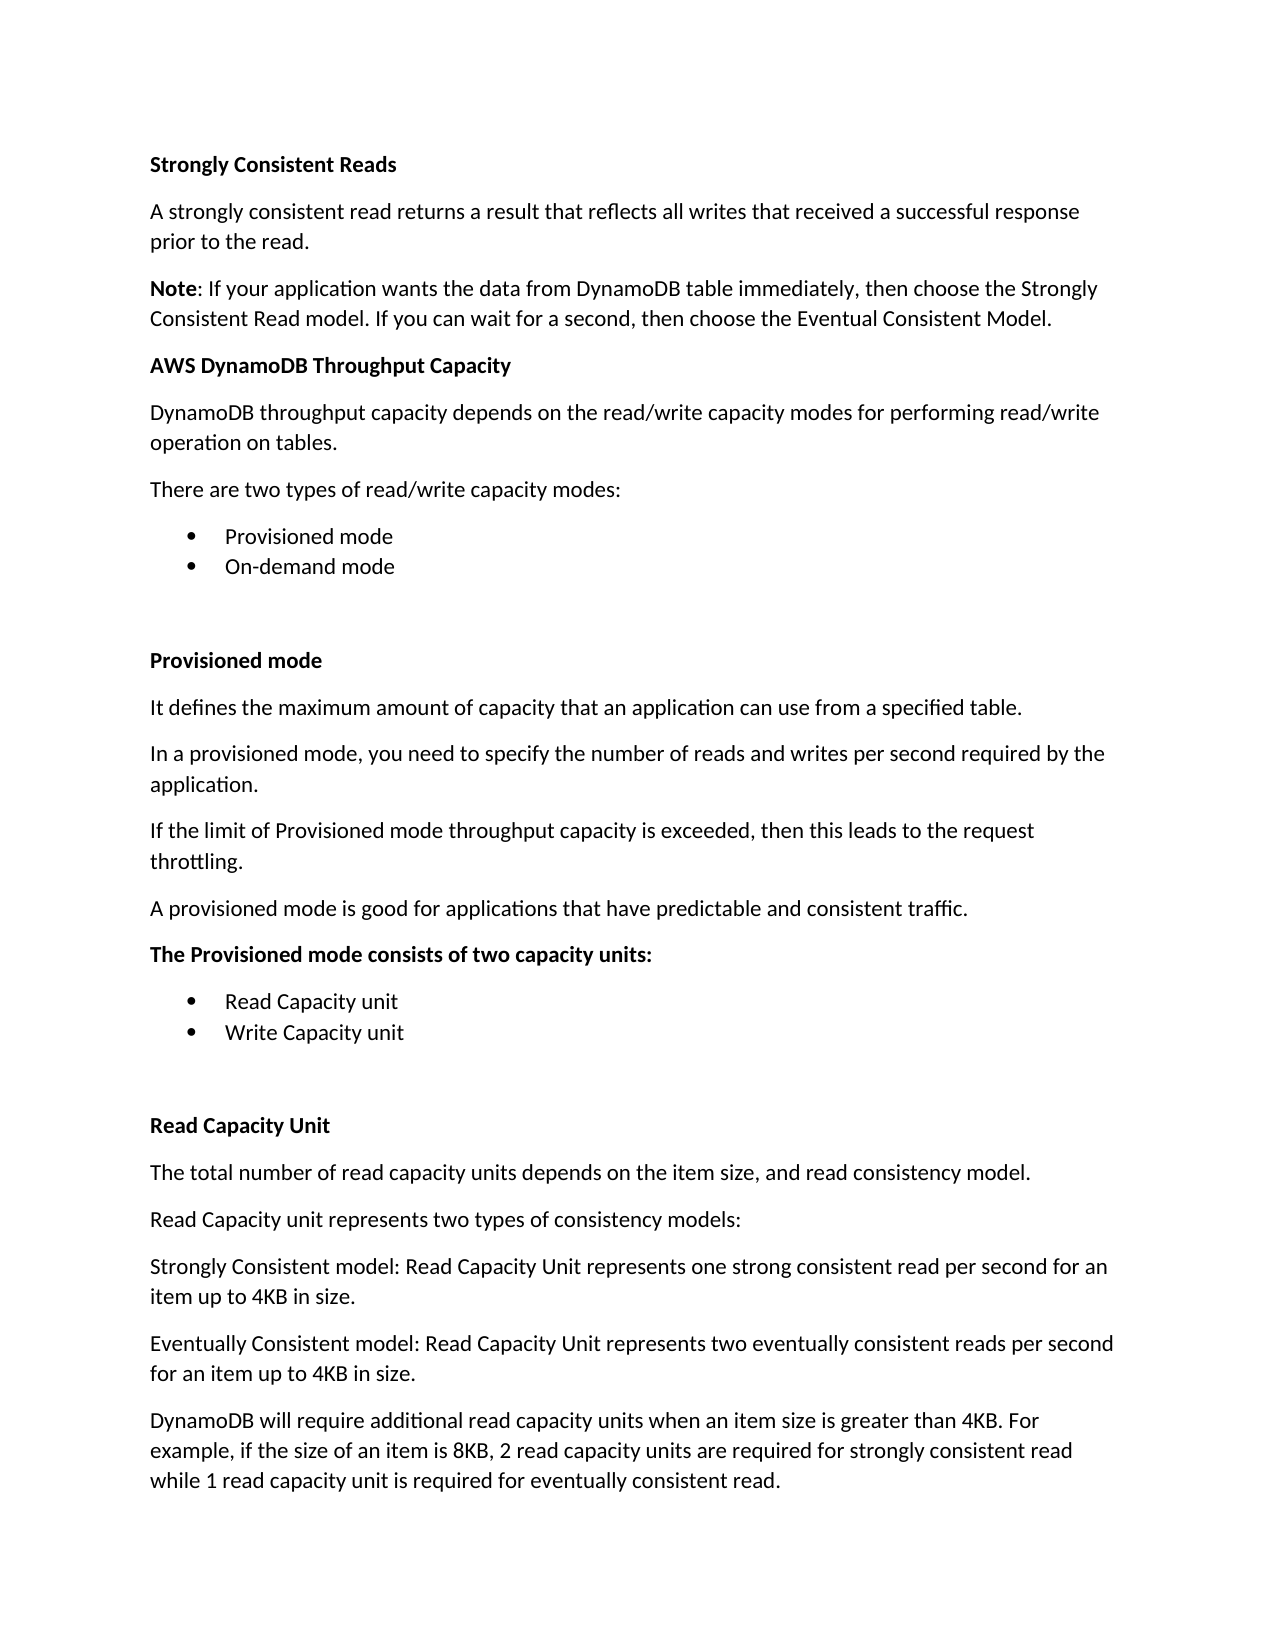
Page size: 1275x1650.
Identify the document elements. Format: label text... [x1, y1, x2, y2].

text Strongly Consistent model: Read Capacity Unit represents one strong consistent read per second for an item up to 4KB in size. [150, 1252, 1125, 1310]
list Read Capacity unit [187, 987, 1125, 1016]
list On-demand mode [187, 552, 1125, 580]
text It defines the maximum amount of capacity that an application can use from a specified table. [150, 693, 1125, 721]
text The Provisioned mode consists of two capacity units: [150, 941, 1125, 969]
text Read Capacity Unit [150, 1111, 1125, 1139]
list Write Capacity unit [187, 1018, 1125, 1046]
text The total number of read capacity units depends on the item size, and read consistency model. [150, 1158, 1125, 1186]
text A provisioned mode is good for applications that have predictable and consistent traffic. [150, 894, 1125, 922]
text Read Capacity unit represents two types of consistency models: [150, 1205, 1125, 1233]
text Provisioned mode [150, 646, 1125, 674]
text DynamoDB throughput capacity depends on the read/write capacity modes for performing read/write operation on tables. [150, 398, 1125, 456]
text Note: If your application wants the data from DynamoDB table immediately, then choose the Strongly Consistent Read model. If you can wait for a second, then choose the Eventual Consistent Model. [150, 274, 1125, 332]
text In a provisioned mode, you need to specify the number of reads and writes per second required by the application. [150, 739, 1125, 798]
text Eventually Consistent model: Read Capacity Unit represents two eventually consistent reads per second for an item up to 4KB in size. [150, 1329, 1125, 1387]
text Strongly Consistent Reads [150, 150, 1125, 178]
text DynamoDB will require additional read capacity units when an item size is greater than 4KB. For example, if the size of an item is 8KB, 2 read capacity units are required for strongly consistent read while 1 read capacity unit is required for eventually consistent read. [150, 1406, 1125, 1495]
list Provisioned mode [187, 522, 1125, 550]
text A strongly consistent read returns a result that reflects all writes that received a successful response prior to the read. [150, 197, 1125, 255]
text AWS DynamoDB Throughput Capacity [150, 351, 1125, 379]
text If the limit of Provisioned mode throughput capacity is exceeded, then this leads to the request throttling. [150, 817, 1125, 875]
text There are two types of read/write capacity modes: [150, 475, 1125, 503]
